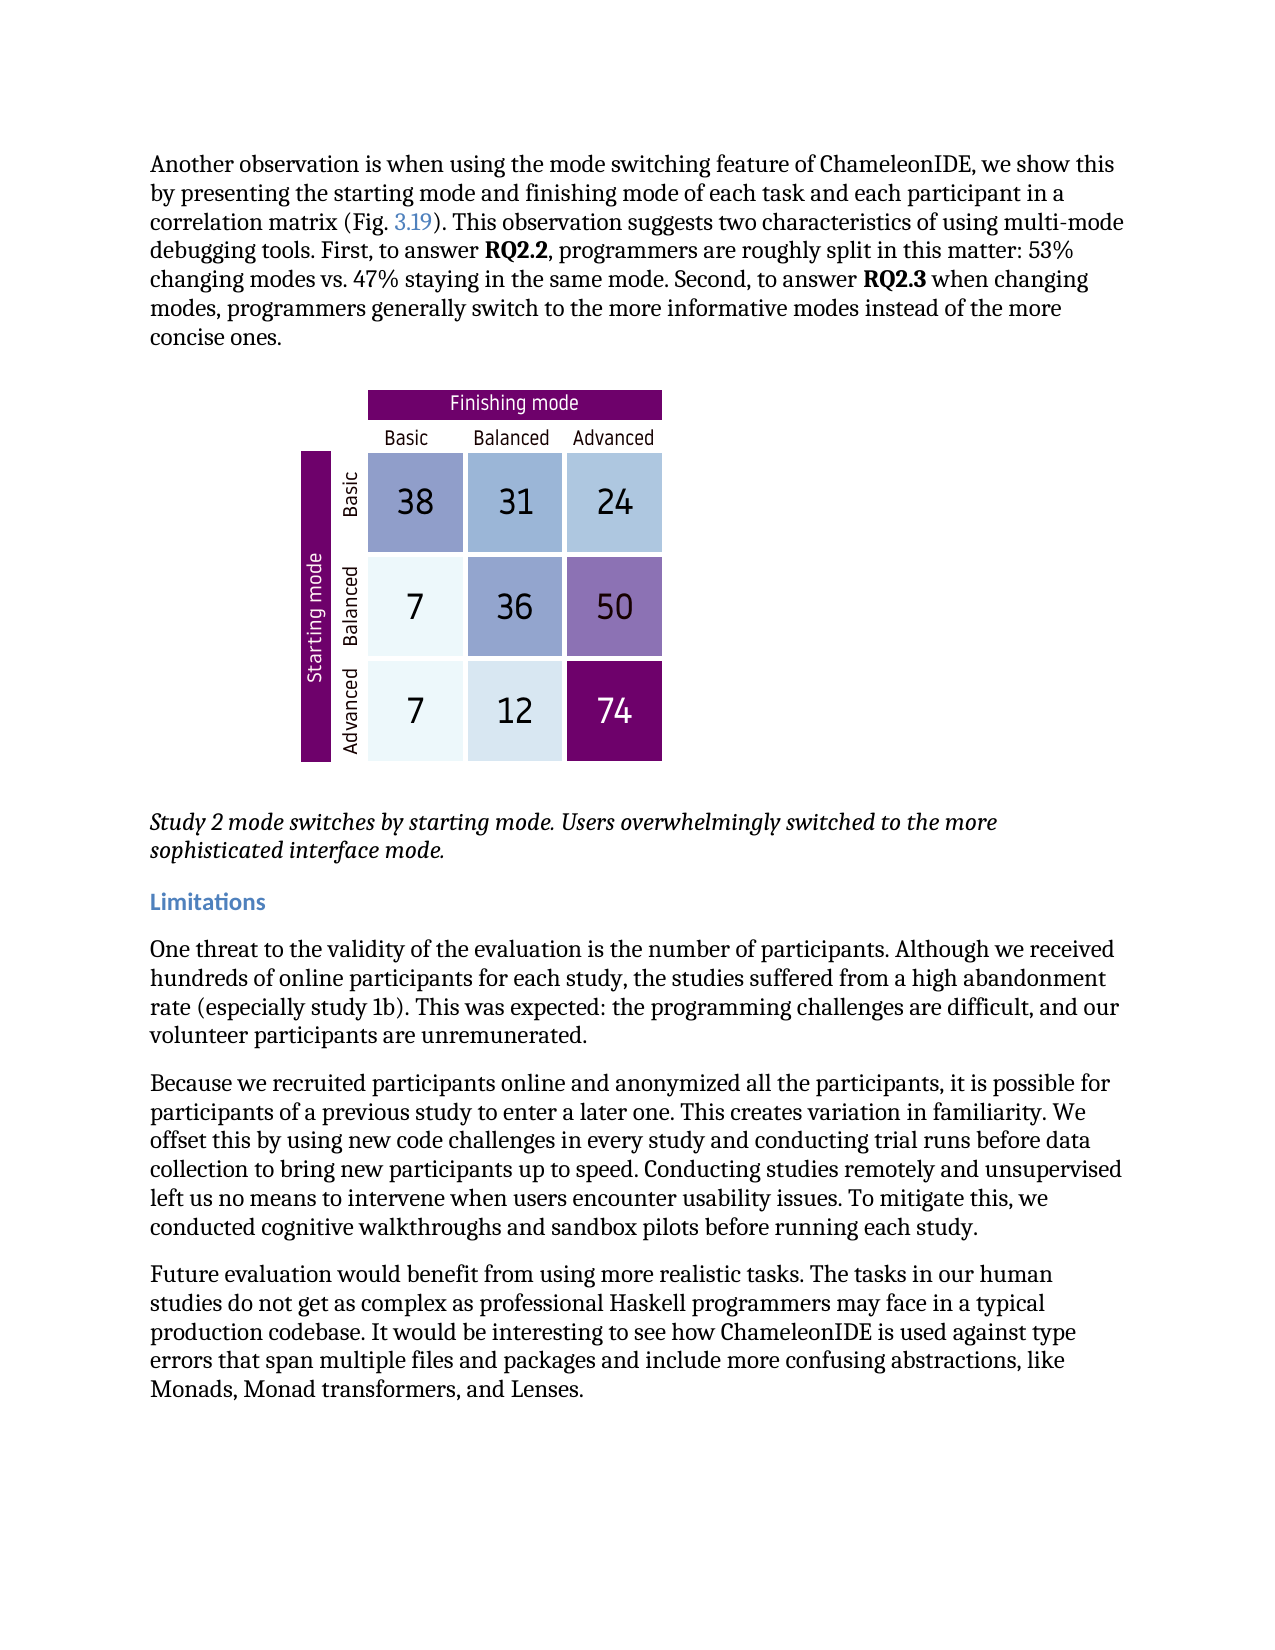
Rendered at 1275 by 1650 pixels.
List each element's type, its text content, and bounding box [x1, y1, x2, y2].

text Another observation is when using the mode switching feature of ChameleonIDE, we show this by presenting the starting mode and finishing mode of each task and each participant in a correlation matrix (Fig. 3.19). This observation suggests two characteristics of using multi-mode debugging tools. First, to answer RQ2.2, programmers are roughly split in this matter: 53% changing modes vs. 47% staying in the same mode. Second, to answer RQ2.3 when changing modes, programmers generally switch to the more informative modes instead of the more concise ones. [150, 150, 1125, 351]
subtitle Limitations [150, 886, 1125, 916]
text One threat to the validity of the evaluation is the number of participants. Although we received hundreds of online participants for each study, the studies suffered from a high abandonment rate (especially study 1b). This was expected: the programming challenges are difficult, and our volunteer participants are unremunerated. [150, 935, 1125, 1050]
text Future evaluation would benefit from using more realistic tasks. The tasks in our human studies do not get as complex as professional Haskell programmers may face in a typical production codebase. It would be interesting to see how ChameleonIDE is used against type errors that span multiple files and packages and include more confusing abstractions, like Monads, Monad transformers, and Lenses. [150, 1260, 1125, 1404]
text Study 2 mode switches by starting mode. Users overwhelmingly switched to the more sophisticated interface mode. [150, 807, 1125, 865]
text Because we recruited participants online and anonymized all the participants, it is possible for participants of a previous study to enter a later one. This creates variation in familiarity. We offset this by using new code challenges in every study and conducting trial runs before data collection to bring new participants up to speed. Conducting studies remotely and unsupervised left us no means to intervene when users encounter usability issues. To mitigate this, we conducted cognitive walkthroughs and sandbox pilots before running each study. [150, 1069, 1125, 1241]
